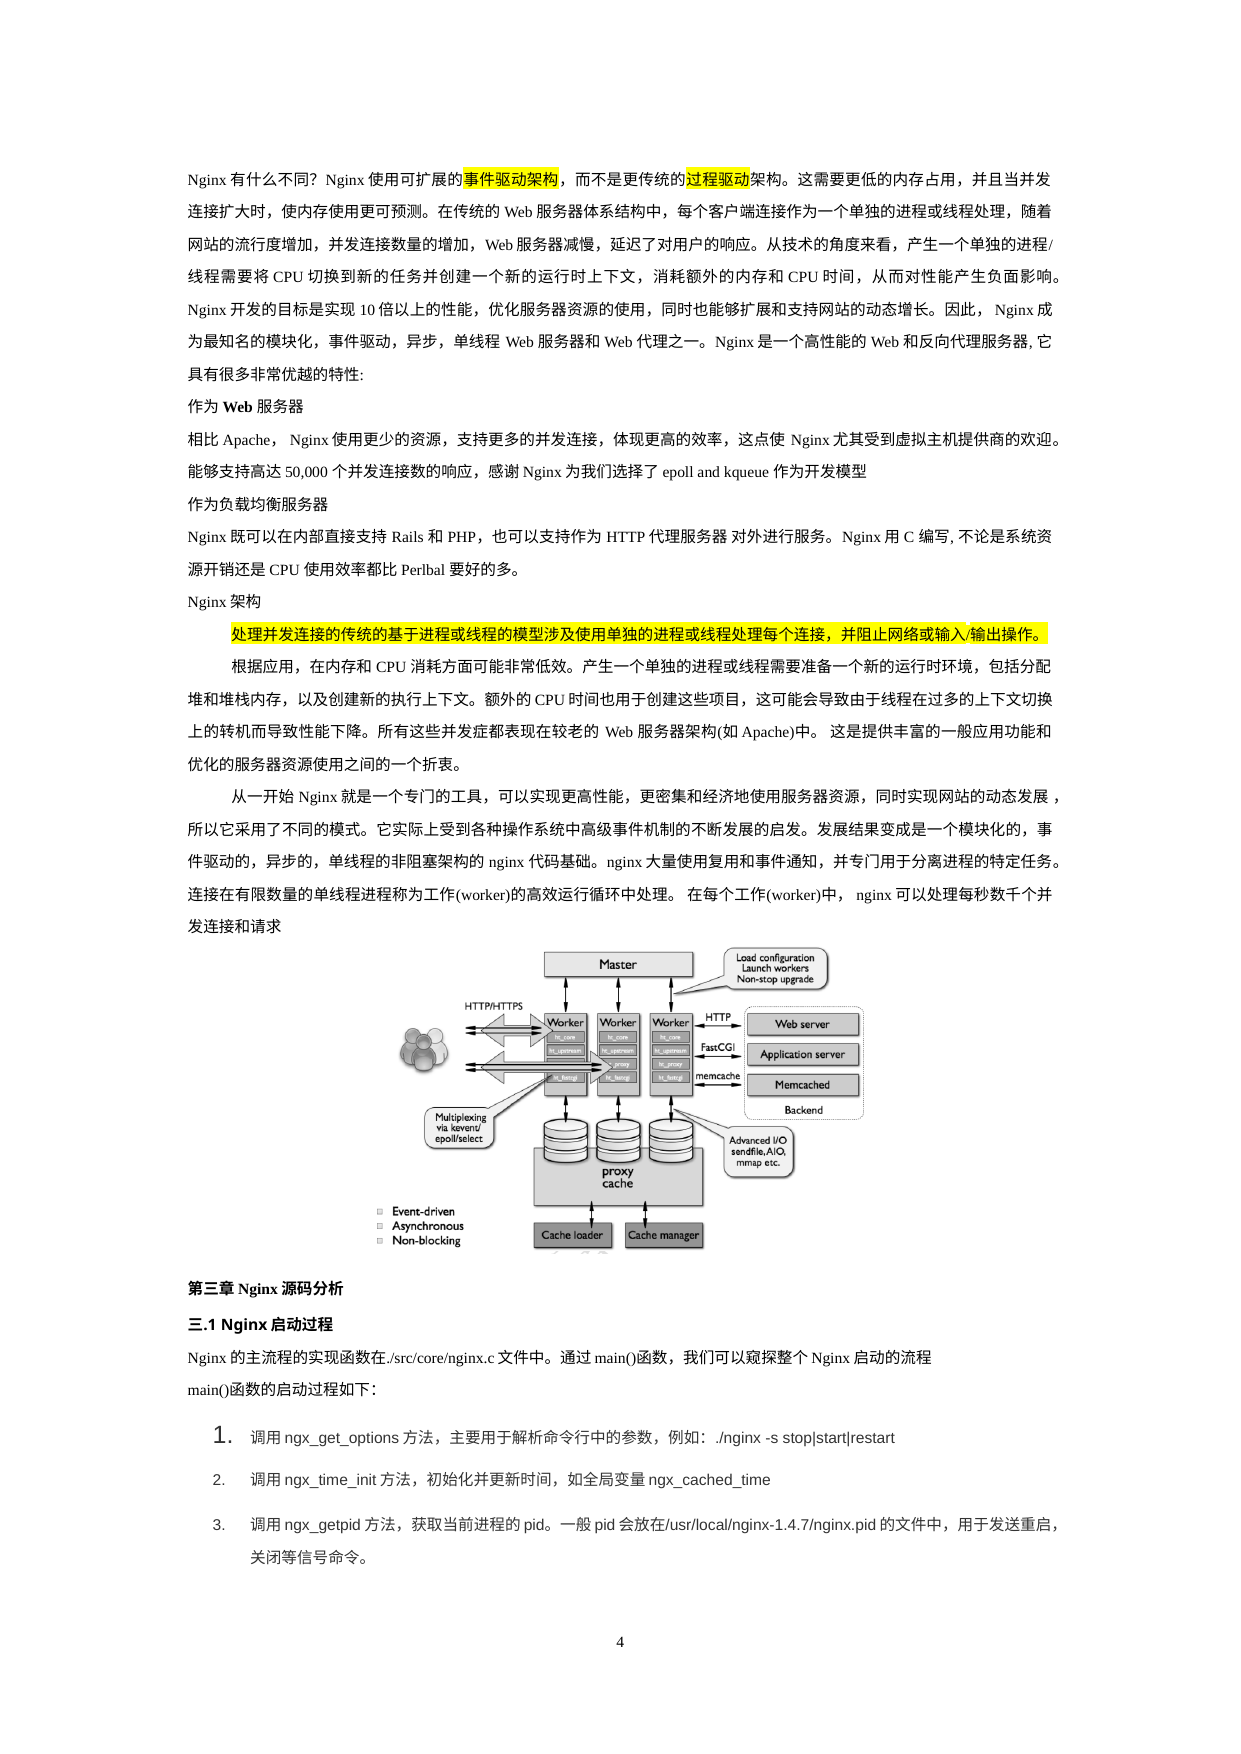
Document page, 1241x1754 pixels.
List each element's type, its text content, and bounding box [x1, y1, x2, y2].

text 作为负载均衡服务器 [187, 487, 1053, 519]
text Nginx架构 [187, 584, 1053, 617]
text Nginx有什么不同？Nginx使用可扩展的事件驱动架构，而不是更传统的过程驱动架构。这需要更低的内存占用，并且当并发连接扩大时，使内存使用更可预测。在传统的 Web 服务器体系结构中，每个客户端连接作为一个单独的进程或线程处理，随着网站的流行度增加，并发连接数量的增加，Web服务器减慢，延迟了对用户的响应。从技术的角度来看，产生一个单独的进程/线程需要将CPU切换到新的任务并创建一个新的运行时上下文，消耗额外的内存和CPU时间，从而对性能产生负面影响。Nginx开发的目标是实现10倍以上的性能，优化服务器资源的使用，同时也能够扩展和支持网站的动态增长。因此，Nginx成为最知名的模块化，事件驱动，异步，单线程 Web 服务器和 Web 代理之一。Nginx是一个高性能的 Web 和反向代理服务器, 它具有很多非常优越的特性: [187, 162, 1053, 389]
list 调用ngx_time_init方法，初始化并更新时间，如全局变量ngx_cached_time [212, 1463, 1053, 1495]
text main()函数的启动过程如下： [187, 1373, 1053, 1405]
subtitle Nginx源码分析 [187, 1271, 1053, 1304]
text 作为 Web 服务器 [187, 389, 1053, 422]
subtitle Nginx启动过程 [187, 1308, 1053, 1340]
text Nginx的主流程的实现函数在./src/core/nginx.c文件中。通过main()函数，我们可以窥探整个Nginx启动的流程 [187, 1340, 1053, 1373]
picture [373, 942, 868, 1254]
list 调用ngx_getpid方法，获取当前进程的pid。一般pid会放在/usr/local/nginx-1.4.7/nginx.pid的文件中，用于发送重启，关闭等信号命令。 [212, 1508, 1053, 1573]
text 处理并发连接的传统的基于进程或线程的模型涉及使用单独的进程或线程处理每个连接，并阻止网络或输入/输出操作。 [187, 617, 1053, 649]
text 相比 Apache， Nginx使用更少的资源，支持更多的并发连接，体现更高的效率，这点使 Nginx尤其受到虚拟主机提供商的欢迎。能够支持高达 50,000 个并发连接数的响应，感谢 Nginx为我们选择了 epoll and kqueue 作为开发模型 [187, 422, 1053, 487]
list 调用ngx_get_options方法，主要用于解析命令行中的参数，例如：./nginx -s stop|start|restart [212, 1418, 1053, 1450]
text 根据应用，在内存和 CPU 消耗方面可能非常低效。产生一个单独的进程或线程需要准备一个新的运行时环境，包括分配堆和堆栈内存，以及创建新的执行上下文。额外的CPU时间也用于创建这些项目，这可能会导致由于线程在过多的上下文切换上的转机而导致性能下降。所有这些并发症都表现在较老的 Web 服务器架构(如Apache)中。 这是提供丰富的一般应用功能和优化的服务器资源使用之间的一个折衷。 [187, 649, 1053, 779]
text 从一开始 Nginx就是一个专门的工具，可以实现更高性能，更密集和经济地使用服务器资源，同时实现网站的动态发展，所以它采用了不同的模式。它实际上受到各种操作系统中高级事件机制的不断发展的启发。发展结果变成是一个模块化的，事件驱动的，异步的，单线程的非阻塞架构的 nginx 代码基础。nginx大量使用复用和事件通知，并专门用于分离进程的特定任务。连接在有限数量的单线程进程称为工作(worker)的高效运行循环中处理。 在每个工作(worker)中， nginx可以处理每秒数千个并发连接和请求 [187, 779, 1053, 942]
text Nginx既可以在内部直接支持 Rails 和 PHP，也可以支持作为 HTTP 代理服务器 对外进行服务。Nginx用 C 编写, 不论是系统资源开销还是 CPU 使用效率都比 Perlbal 要好的多。 [187, 519, 1053, 584]
